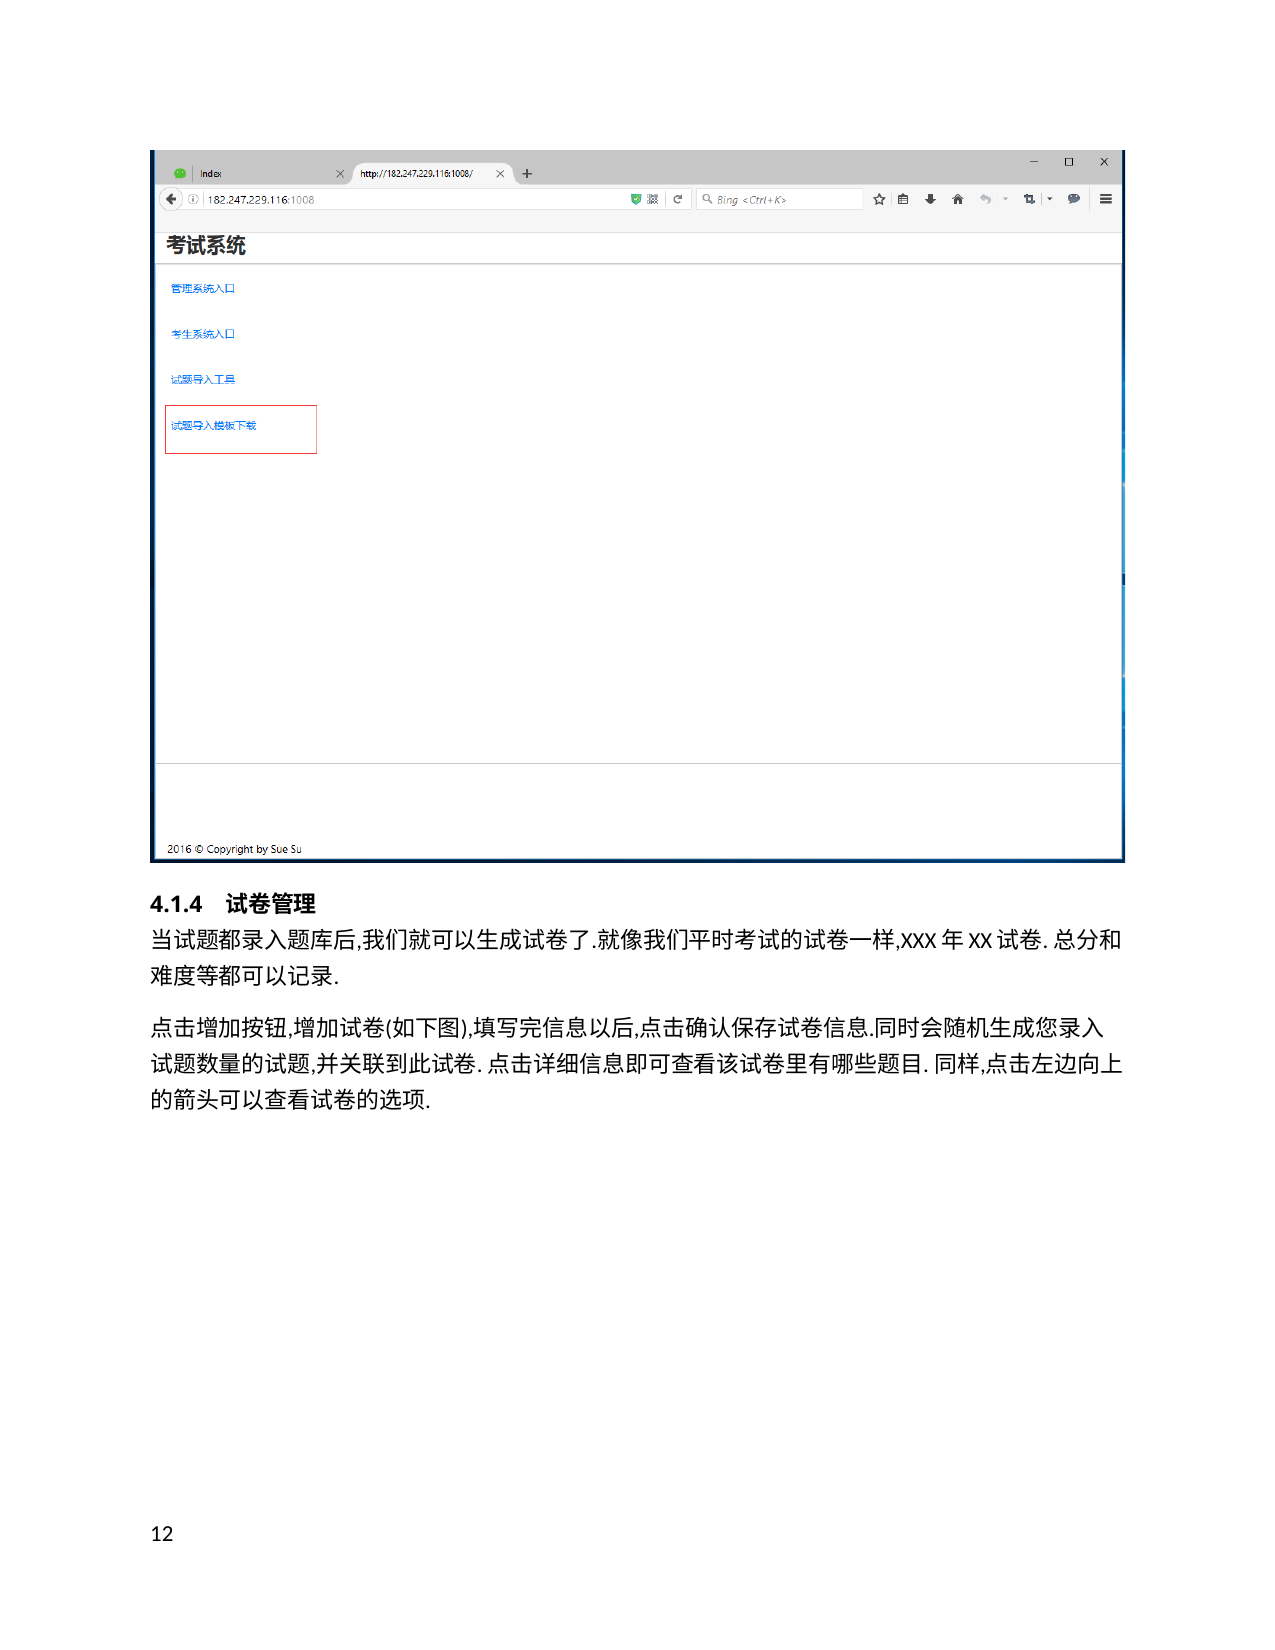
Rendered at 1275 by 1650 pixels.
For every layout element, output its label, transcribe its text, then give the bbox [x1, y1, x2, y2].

subtitle 试卷管理 [150, 886, 1125, 919]
picture [150, 150, 1125, 863]
text 点击增加按钮,增加试卷(如下图),填写完信息以后,点击确认保存试卷信息.同时会随机生成您录入试题数量的试题,并关联到此试卷. 点击详细信息即可查看该试卷里有哪些题目. 同样,点击左边向上的箭头可以查看试卷的选项. [150, 1010, 1125, 1115]
text 当试题都录入题库后,我们就可以生成试卷了.就像我们平时考试的试卷一样,XXX年XX试卷. 总分和难度等都可以记录. [150, 922, 1125, 991]
